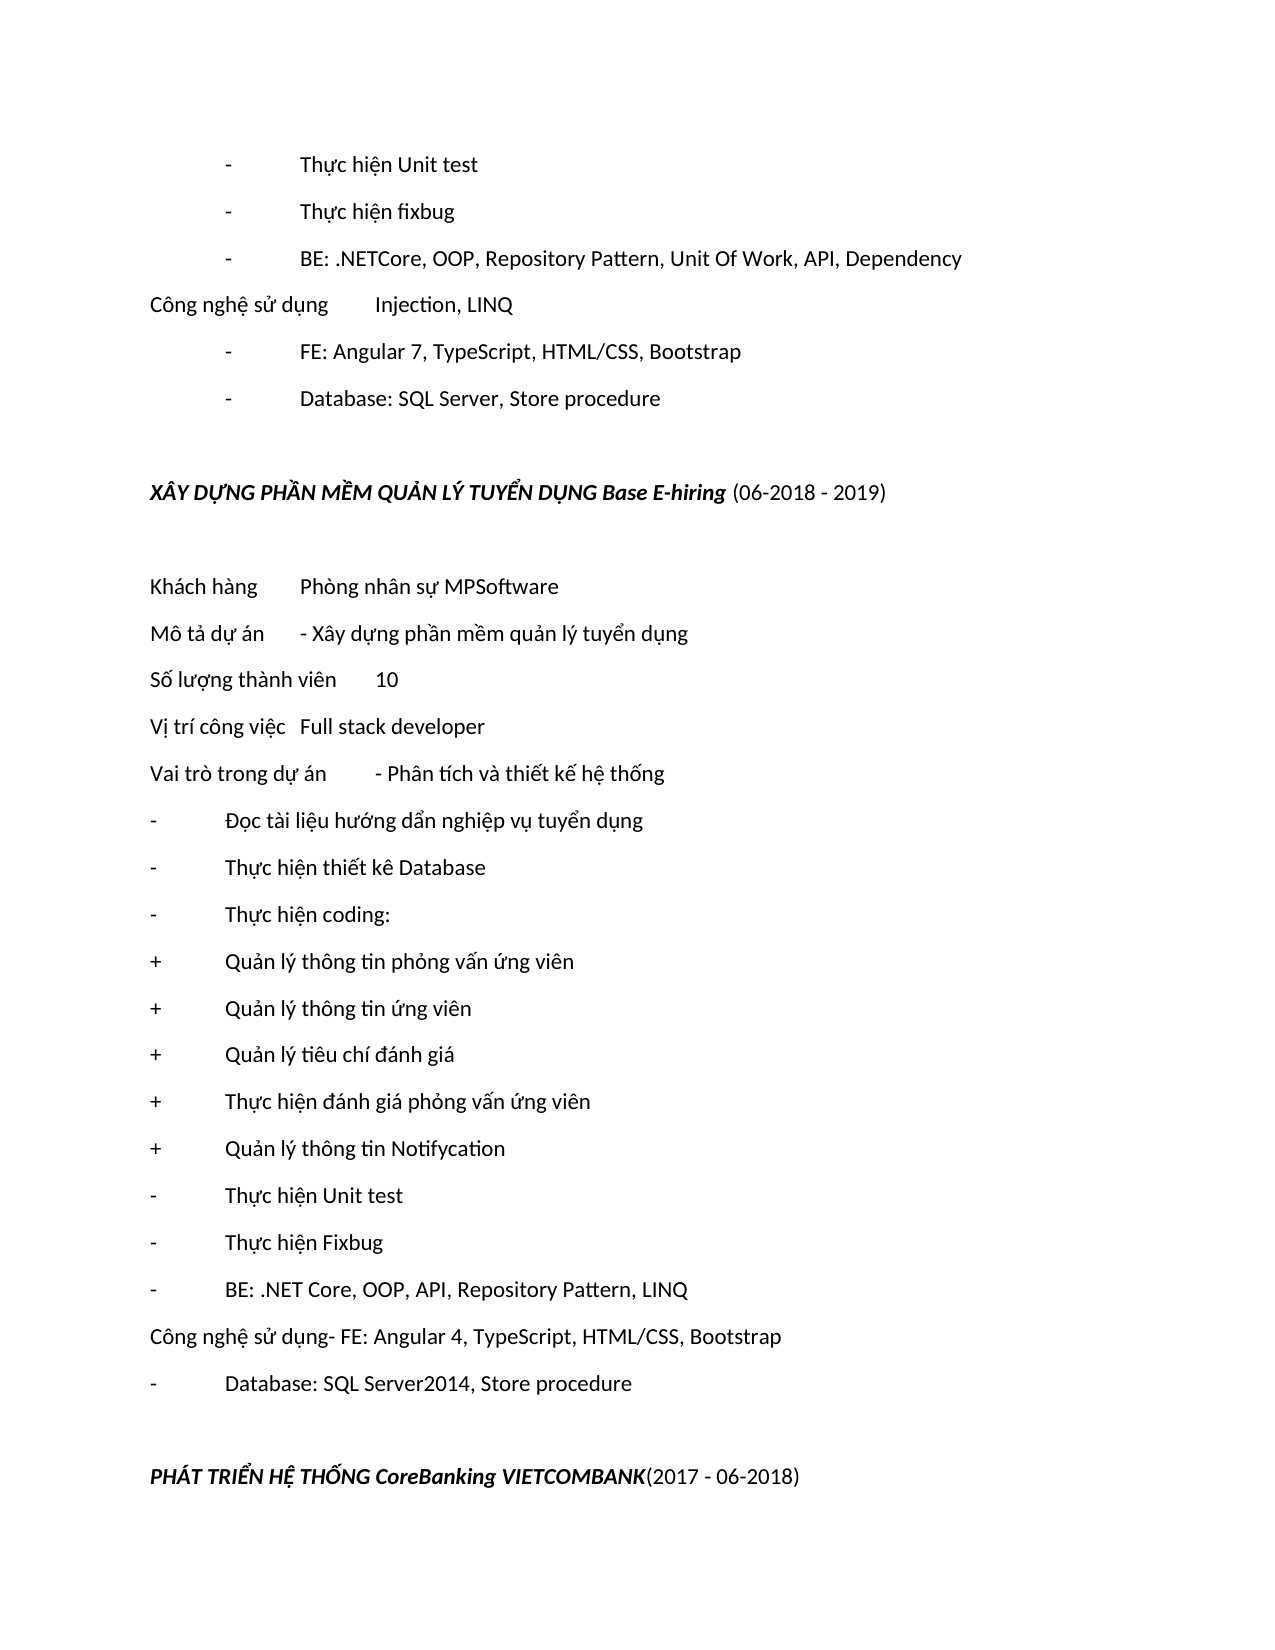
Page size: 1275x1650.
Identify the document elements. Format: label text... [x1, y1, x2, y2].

text - Thực hiện Fixbug [150, 1228, 1125, 1256]
text + Thực hiện đánh giá phỏng vấn ứng viên [150, 1087, 1125, 1116]
text Công nghệ sử dụng Injection, LINQ [150, 291, 1125, 319]
text Khách hàng Phòng nhân sự MPSoftware [150, 572, 1125, 600]
text - BE: .NET Core, OOP, API, Repository Pattern, LINQ [150, 1275, 1125, 1303]
text + Quản lý thông tin ứng viên [150, 994, 1125, 1022]
text - Thực hiện Unit test [150, 150, 1125, 178]
text + Quản lý thông tin phỏng vấn ứng viên [150, 947, 1125, 975]
text - Đọc tài liệu hướng dẩn nghiệp vụ tuyển dụng [150, 806, 1125, 834]
text Số lượng thành viên 10 [150, 666, 1125, 694]
text PHÁT TRIỂN HỆ THỐNG CoreBanking VIETCOMBANK(2017 - 06-2018) [150, 1462, 1125, 1491]
text - Thực hiện Unit test [150, 1181, 1125, 1209]
text + Quản lý tiêu chí đánh giá [150, 1041, 1125, 1069]
text + Quản lý thông tin Notifycation [150, 1134, 1125, 1162]
text Vai trò trong dự án - Phân tích và thiết kế hệ thống [150, 759, 1125, 787]
text - Thực hiện fixbug [150, 197, 1125, 225]
text - Database: SQL Server2014, Store procedure [150, 1369, 1125, 1397]
text - BE: .NETCore, OOP, Repository Pattern, Unit Of Work, API, Dependency [150, 244, 1125, 272]
text - Database: SQL Server, Store procedure [150, 384, 1125, 412]
text Vị trí công việc Full stack developer [150, 712, 1125, 741]
text XÂY DỰNG PHẦN MỀM QUẢN LÝ TUYỂN DỤNG Base E-hiring (06-2018 - 2019) [150, 478, 1125, 506]
text - Thực hiện coding: [150, 900, 1125, 928]
text - FE: Angular 7, TypeScript, HTML/CSS, Bootstrap [150, 337, 1125, 366]
text Mô tả dự án - Xây dựng phần mềm quản lý tuyển dụng [150, 619, 1125, 647]
text Công nghệ sử dụng- FE: Angular 4, TypeScript, HTML/CSS, Bootstrap [150, 1322, 1125, 1350]
text - Thực hiện thiết kê Database [150, 853, 1125, 881]
